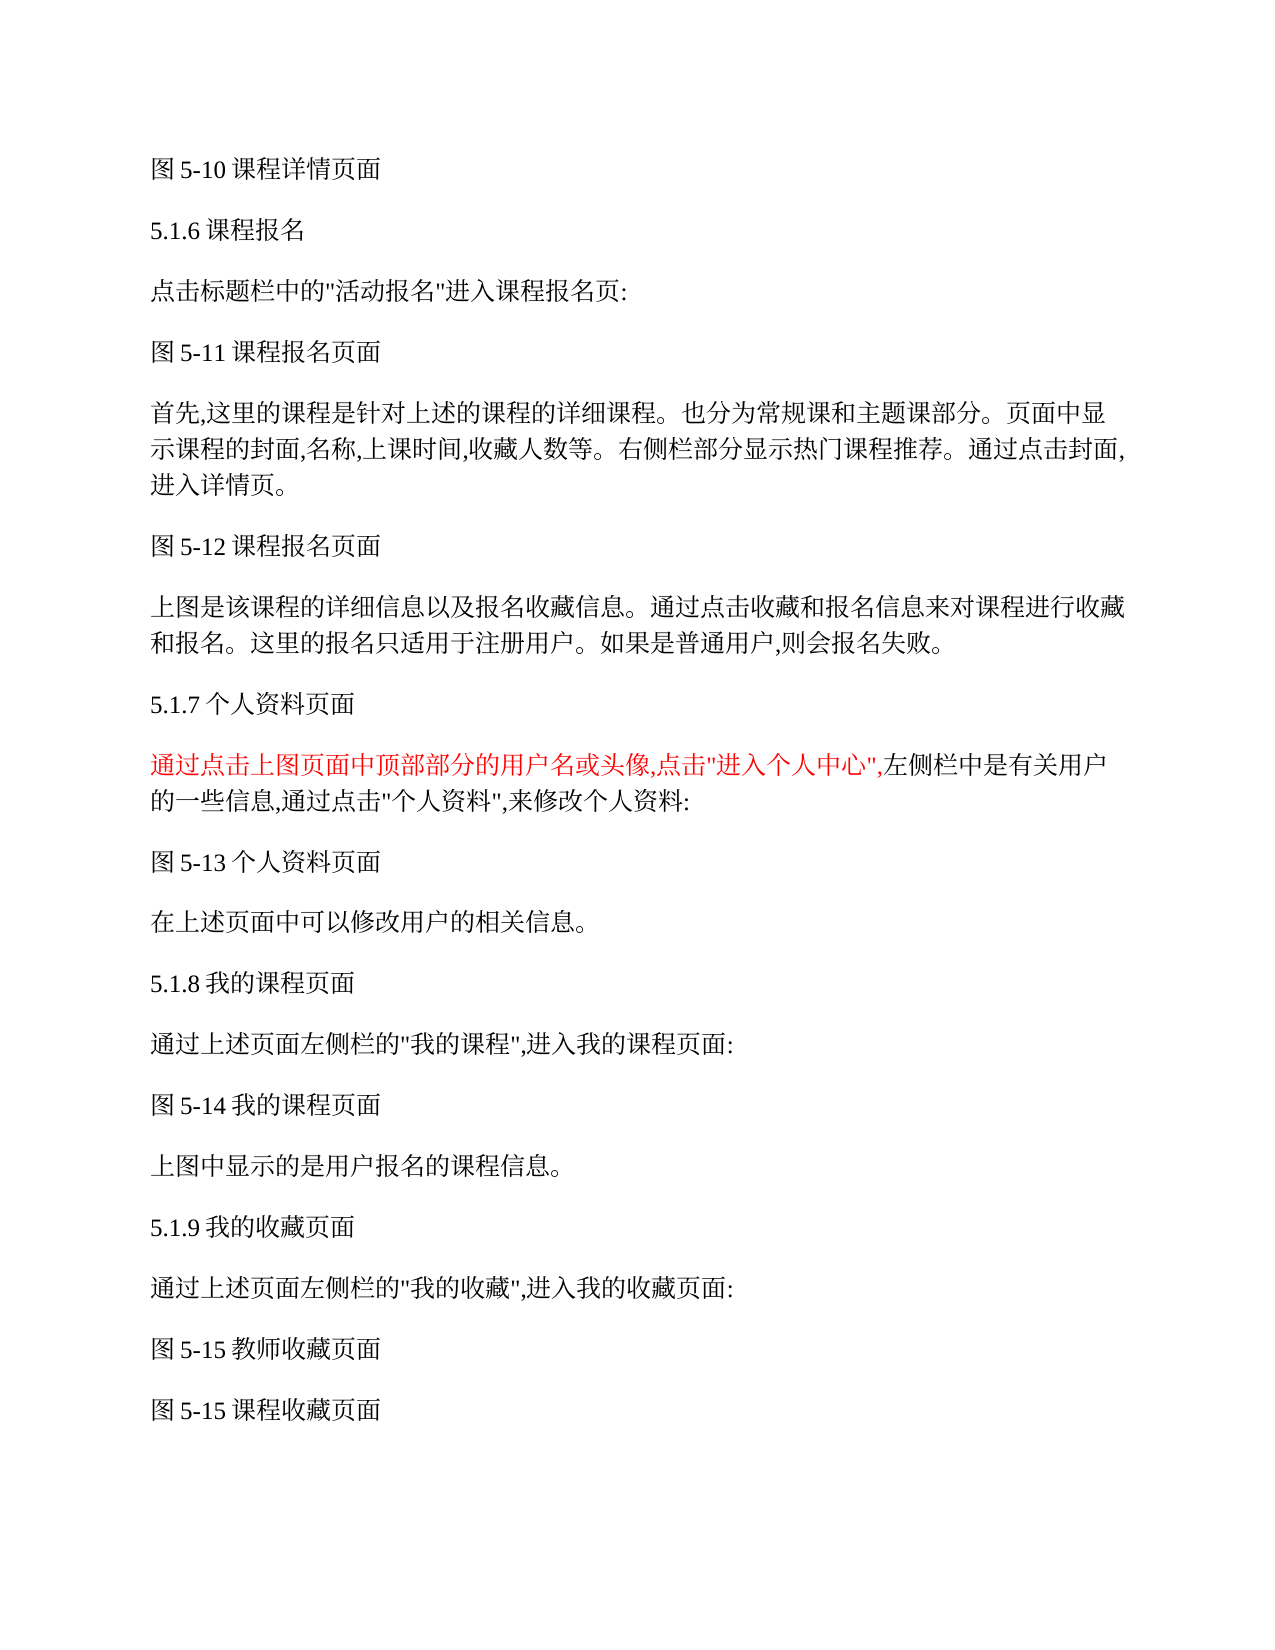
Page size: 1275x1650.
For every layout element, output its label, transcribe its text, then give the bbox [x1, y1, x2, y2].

text 点击标题栏中的"活动报名"进入课程报名页: [150, 272, 1125, 308]
text 图5-13个人资料页面 [150, 842, 1125, 878]
text 5.1.9我的收藏页面 [150, 1208, 1125, 1244]
text 通过上述页面左侧栏的"我的课程",进入我的课程页面: [150, 1025, 1125, 1061]
text 图5-14我的课程页面 [150, 1086, 1125, 1122]
text 5.1.8我的课程页面 [150, 964, 1125, 1000]
text 5.1.6课程报名 [150, 211, 1125, 247]
text 通过上述页面左侧栏的"我的收藏",进入我的收藏页面: [150, 1269, 1125, 1305]
text 图5-15课程收藏页面 [150, 1391, 1125, 1427]
text 图5-15教师收藏页面 [150, 1330, 1125, 1366]
text 5.1.7个人资料页面 [150, 684, 1125, 720]
text 图5-12课程报名页面 [150, 527, 1125, 562]
text 通过点击上图页面中顶部部分的用户名或头像,点击"进入个人中心",左侧栏中是有关用户的一些信息,通过点击"个人资料",来修改个人资料: [150, 745, 1125, 817]
text 上图中显示的是用户报名的课程信息。 [150, 1147, 1125, 1183]
text 首先,这里的课程是针对上述的课程的详细课程。也分为常规课和主题课部分。页面中显示课程的封面,名称,上课时间,收藏人数等。右侧栏部分显示热门课程推荐。通过点击封面,进入详情页。 [150, 394, 1125, 502]
text 在上述页面中可以修改用户的相关信息。 [150, 903, 1125, 939]
text 图5-10课程详情页面 [150, 150, 1125, 186]
text 图5-11课程报名页面 [150, 333, 1125, 369]
text 上图是该课程的详细信息以及报名收藏信息。通过点击收藏和报名信息来对课程进行收藏和报名。这里的报名只适用于注册用户。如果是普通用户,则会报名失败。 [150, 587, 1125, 659]
